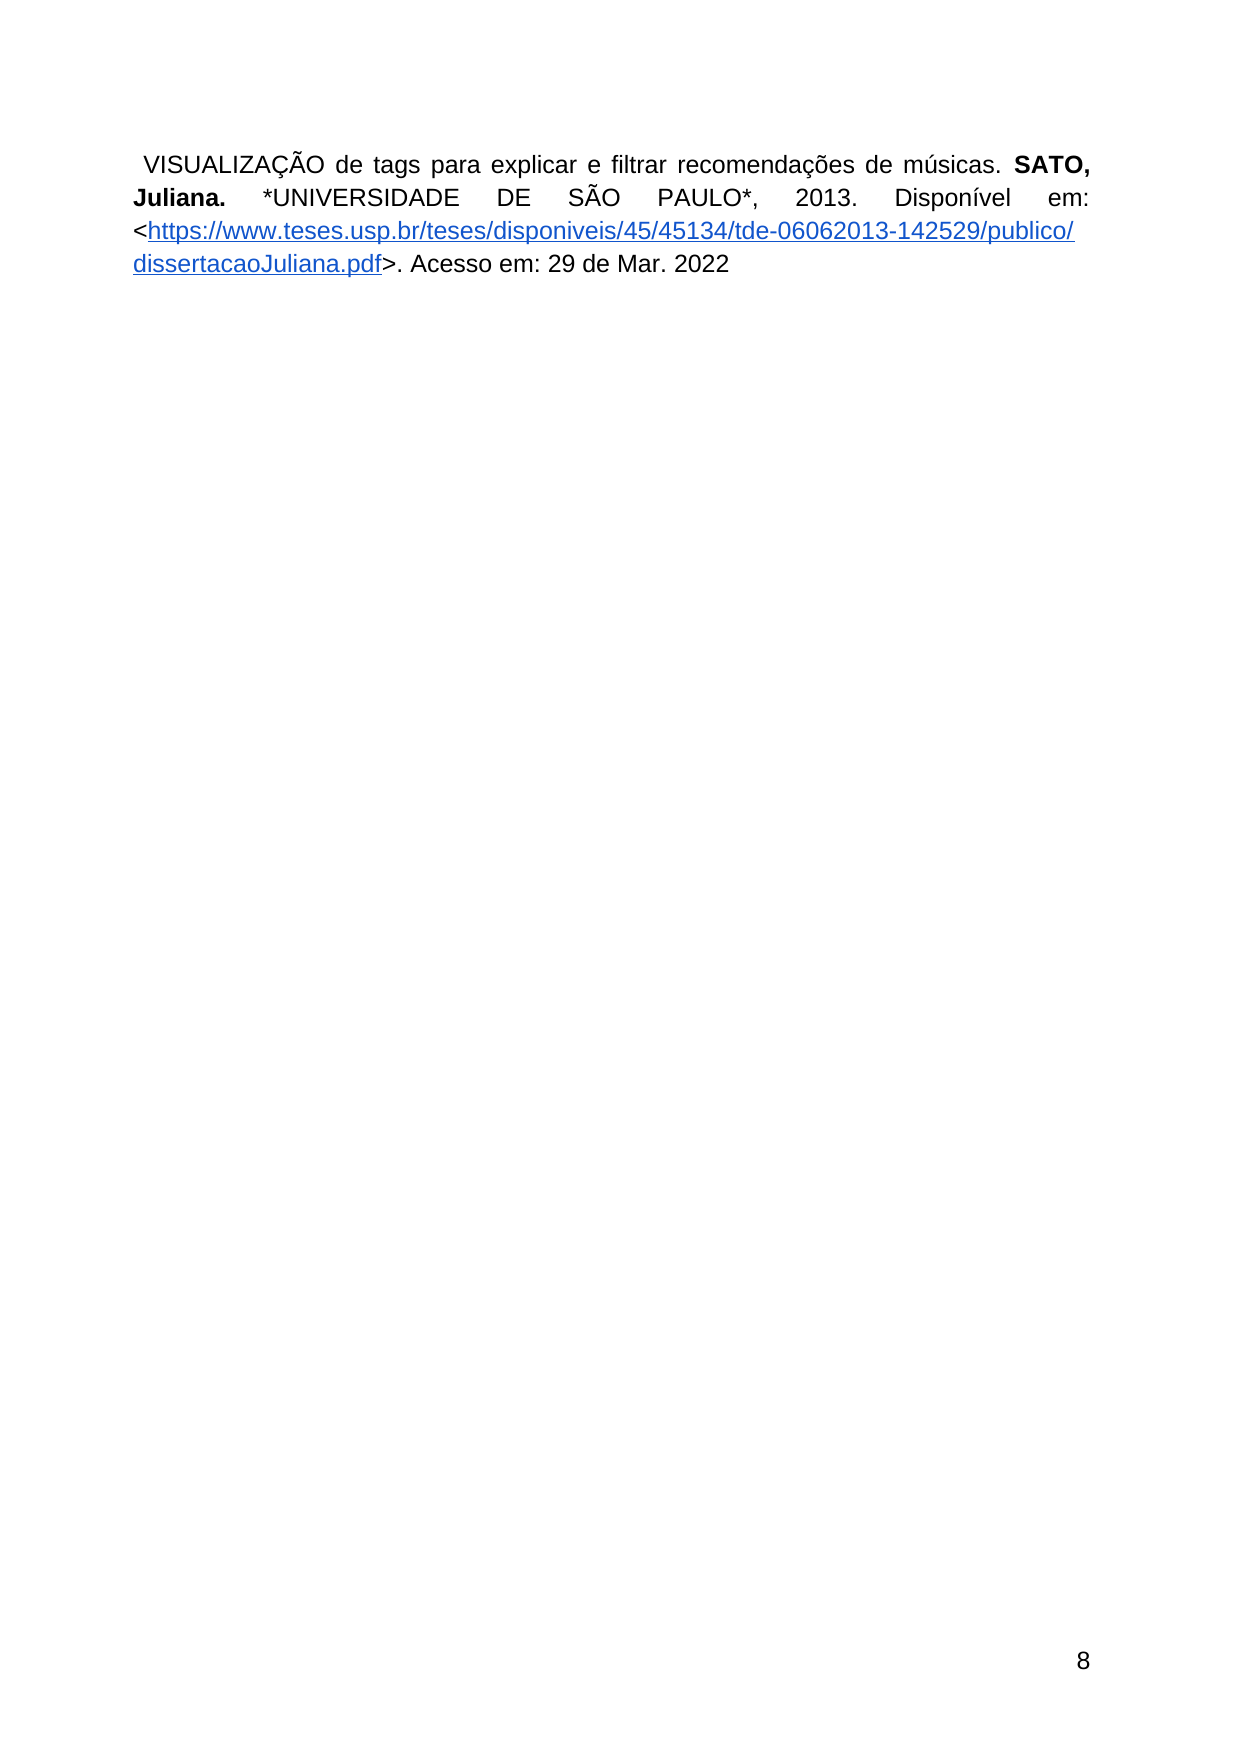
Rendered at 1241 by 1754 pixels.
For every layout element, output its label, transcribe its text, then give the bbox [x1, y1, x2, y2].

text VISUALIZAÇÃO de tags para explicar e filtrar recomendações de músicas. SATO, Juliana. *UNIVERSIDADE DE SÃO PAULO*, 2013. Disponível em: <https://www.teses.usp.br/teses/disponiveis/45/45134/tde-06062013-142529/publico/dissertacaoJuliana.pdf>. Acesso em: 29 de Mar. 2022 [133, 150, 1090, 278]
